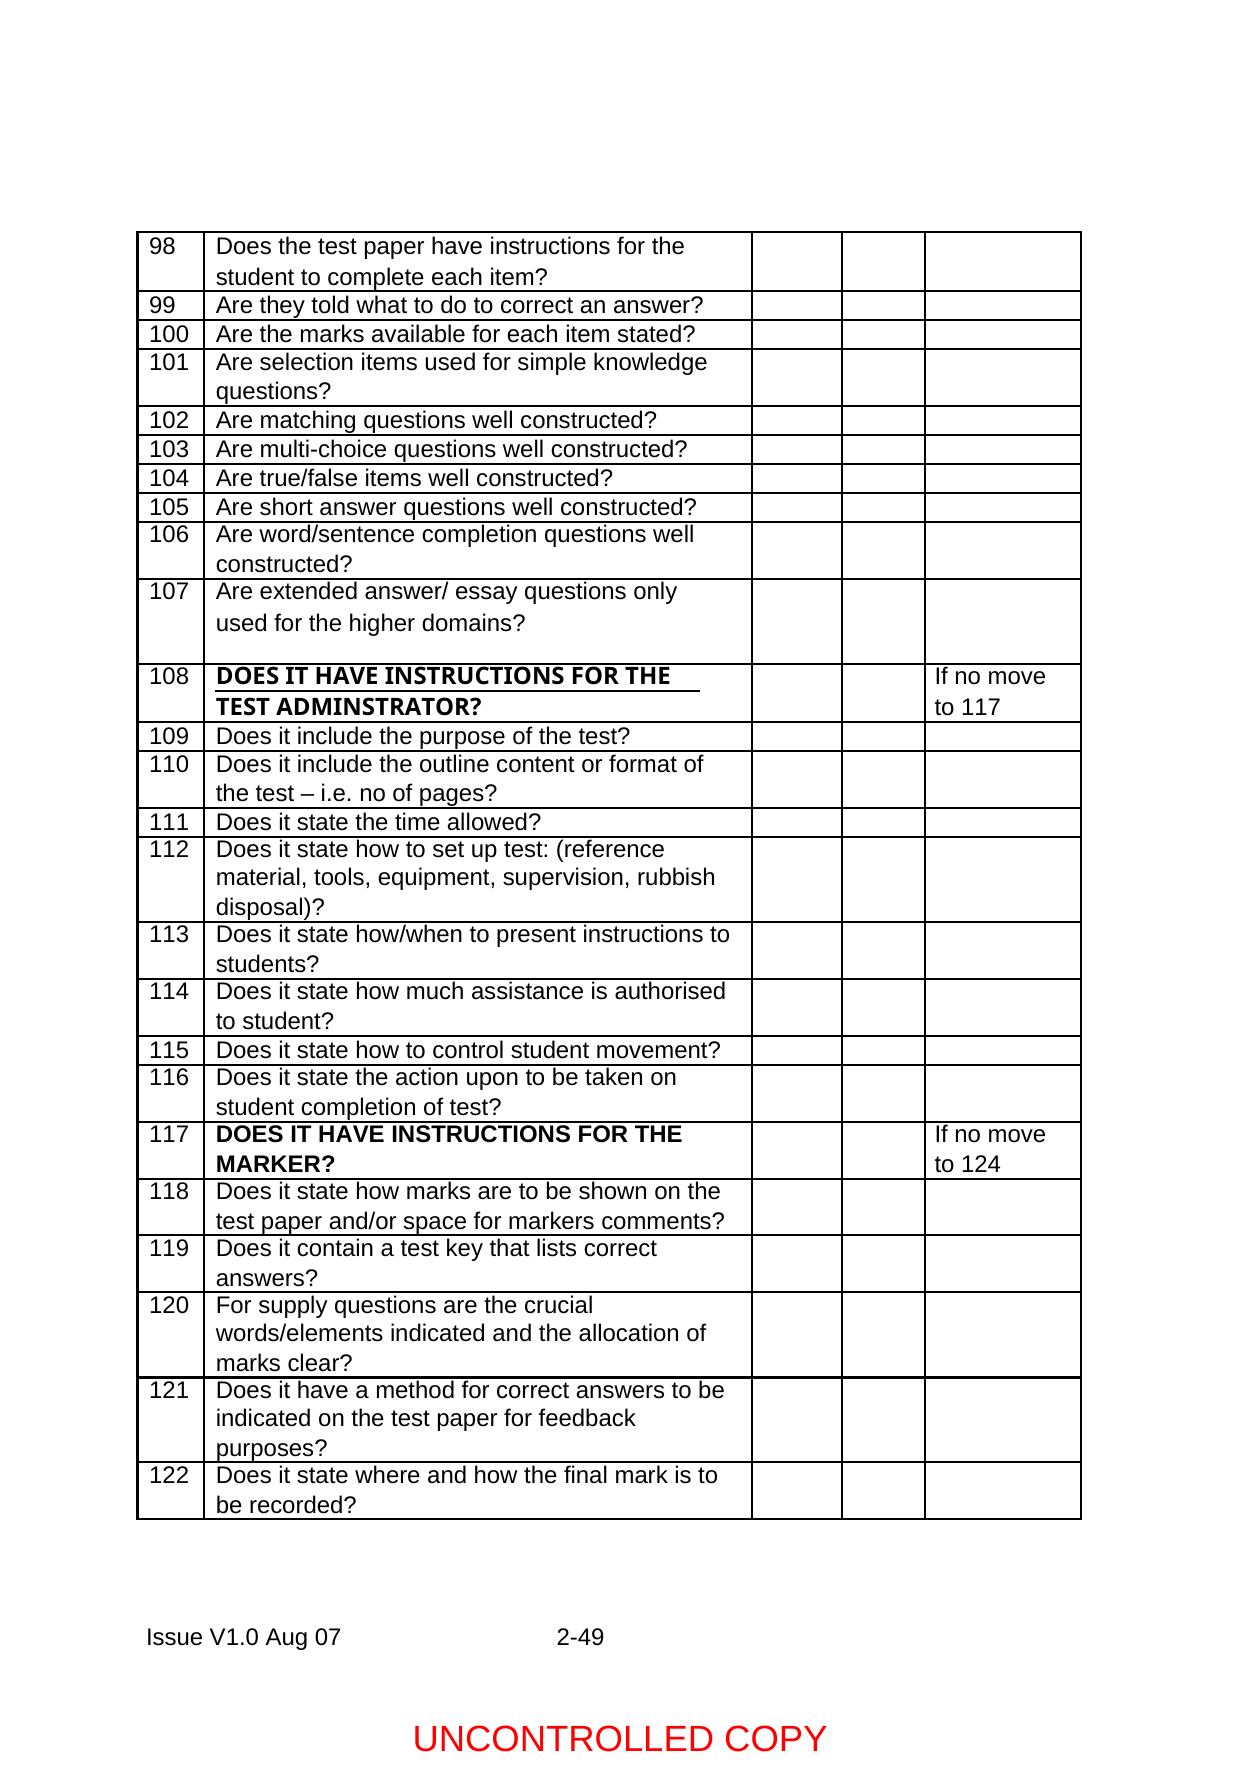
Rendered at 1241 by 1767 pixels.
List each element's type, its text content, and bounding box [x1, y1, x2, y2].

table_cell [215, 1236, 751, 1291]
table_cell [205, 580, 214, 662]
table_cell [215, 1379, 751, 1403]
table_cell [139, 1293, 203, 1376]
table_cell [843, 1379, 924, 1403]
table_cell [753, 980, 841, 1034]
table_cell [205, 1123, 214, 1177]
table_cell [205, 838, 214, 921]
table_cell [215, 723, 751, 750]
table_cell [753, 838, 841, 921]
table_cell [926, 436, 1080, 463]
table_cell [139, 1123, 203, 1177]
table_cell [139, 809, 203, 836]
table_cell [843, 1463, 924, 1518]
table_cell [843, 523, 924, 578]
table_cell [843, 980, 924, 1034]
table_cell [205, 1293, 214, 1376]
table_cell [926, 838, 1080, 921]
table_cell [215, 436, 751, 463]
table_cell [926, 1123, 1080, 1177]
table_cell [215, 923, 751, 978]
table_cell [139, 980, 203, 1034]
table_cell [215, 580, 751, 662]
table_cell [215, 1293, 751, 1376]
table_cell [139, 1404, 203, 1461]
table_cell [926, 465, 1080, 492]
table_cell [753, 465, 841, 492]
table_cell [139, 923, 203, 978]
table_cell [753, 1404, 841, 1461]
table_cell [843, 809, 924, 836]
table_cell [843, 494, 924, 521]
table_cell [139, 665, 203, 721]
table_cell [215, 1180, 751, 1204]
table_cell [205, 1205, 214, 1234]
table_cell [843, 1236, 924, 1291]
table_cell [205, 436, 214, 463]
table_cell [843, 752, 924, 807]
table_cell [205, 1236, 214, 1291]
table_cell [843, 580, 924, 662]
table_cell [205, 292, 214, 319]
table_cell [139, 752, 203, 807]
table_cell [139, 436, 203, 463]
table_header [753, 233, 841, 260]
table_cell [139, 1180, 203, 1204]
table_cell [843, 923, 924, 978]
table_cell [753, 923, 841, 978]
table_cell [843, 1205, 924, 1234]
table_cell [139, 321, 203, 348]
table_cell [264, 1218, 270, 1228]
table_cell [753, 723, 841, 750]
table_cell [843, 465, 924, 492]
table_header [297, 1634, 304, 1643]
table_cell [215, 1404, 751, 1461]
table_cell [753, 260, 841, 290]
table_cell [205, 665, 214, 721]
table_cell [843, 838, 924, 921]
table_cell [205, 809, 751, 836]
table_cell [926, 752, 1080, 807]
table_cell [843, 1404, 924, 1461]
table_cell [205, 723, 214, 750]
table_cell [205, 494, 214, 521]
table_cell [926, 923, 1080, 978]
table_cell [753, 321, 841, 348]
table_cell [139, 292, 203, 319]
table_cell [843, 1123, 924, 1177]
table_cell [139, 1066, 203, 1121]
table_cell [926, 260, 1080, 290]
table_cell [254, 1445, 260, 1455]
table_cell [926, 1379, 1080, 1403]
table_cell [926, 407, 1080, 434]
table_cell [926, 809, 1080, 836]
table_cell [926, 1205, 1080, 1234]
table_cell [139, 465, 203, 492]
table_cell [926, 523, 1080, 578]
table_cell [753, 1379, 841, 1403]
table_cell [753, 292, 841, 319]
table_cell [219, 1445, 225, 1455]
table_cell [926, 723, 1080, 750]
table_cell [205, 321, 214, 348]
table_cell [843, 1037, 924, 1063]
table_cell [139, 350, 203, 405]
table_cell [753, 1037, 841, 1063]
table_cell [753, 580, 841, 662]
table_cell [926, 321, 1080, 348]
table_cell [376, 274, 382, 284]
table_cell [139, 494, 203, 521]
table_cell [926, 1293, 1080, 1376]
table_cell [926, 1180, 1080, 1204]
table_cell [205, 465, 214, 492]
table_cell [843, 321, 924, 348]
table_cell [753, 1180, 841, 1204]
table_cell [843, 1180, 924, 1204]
text UNCONTROLLED COPY [135, 1717, 1104, 1759]
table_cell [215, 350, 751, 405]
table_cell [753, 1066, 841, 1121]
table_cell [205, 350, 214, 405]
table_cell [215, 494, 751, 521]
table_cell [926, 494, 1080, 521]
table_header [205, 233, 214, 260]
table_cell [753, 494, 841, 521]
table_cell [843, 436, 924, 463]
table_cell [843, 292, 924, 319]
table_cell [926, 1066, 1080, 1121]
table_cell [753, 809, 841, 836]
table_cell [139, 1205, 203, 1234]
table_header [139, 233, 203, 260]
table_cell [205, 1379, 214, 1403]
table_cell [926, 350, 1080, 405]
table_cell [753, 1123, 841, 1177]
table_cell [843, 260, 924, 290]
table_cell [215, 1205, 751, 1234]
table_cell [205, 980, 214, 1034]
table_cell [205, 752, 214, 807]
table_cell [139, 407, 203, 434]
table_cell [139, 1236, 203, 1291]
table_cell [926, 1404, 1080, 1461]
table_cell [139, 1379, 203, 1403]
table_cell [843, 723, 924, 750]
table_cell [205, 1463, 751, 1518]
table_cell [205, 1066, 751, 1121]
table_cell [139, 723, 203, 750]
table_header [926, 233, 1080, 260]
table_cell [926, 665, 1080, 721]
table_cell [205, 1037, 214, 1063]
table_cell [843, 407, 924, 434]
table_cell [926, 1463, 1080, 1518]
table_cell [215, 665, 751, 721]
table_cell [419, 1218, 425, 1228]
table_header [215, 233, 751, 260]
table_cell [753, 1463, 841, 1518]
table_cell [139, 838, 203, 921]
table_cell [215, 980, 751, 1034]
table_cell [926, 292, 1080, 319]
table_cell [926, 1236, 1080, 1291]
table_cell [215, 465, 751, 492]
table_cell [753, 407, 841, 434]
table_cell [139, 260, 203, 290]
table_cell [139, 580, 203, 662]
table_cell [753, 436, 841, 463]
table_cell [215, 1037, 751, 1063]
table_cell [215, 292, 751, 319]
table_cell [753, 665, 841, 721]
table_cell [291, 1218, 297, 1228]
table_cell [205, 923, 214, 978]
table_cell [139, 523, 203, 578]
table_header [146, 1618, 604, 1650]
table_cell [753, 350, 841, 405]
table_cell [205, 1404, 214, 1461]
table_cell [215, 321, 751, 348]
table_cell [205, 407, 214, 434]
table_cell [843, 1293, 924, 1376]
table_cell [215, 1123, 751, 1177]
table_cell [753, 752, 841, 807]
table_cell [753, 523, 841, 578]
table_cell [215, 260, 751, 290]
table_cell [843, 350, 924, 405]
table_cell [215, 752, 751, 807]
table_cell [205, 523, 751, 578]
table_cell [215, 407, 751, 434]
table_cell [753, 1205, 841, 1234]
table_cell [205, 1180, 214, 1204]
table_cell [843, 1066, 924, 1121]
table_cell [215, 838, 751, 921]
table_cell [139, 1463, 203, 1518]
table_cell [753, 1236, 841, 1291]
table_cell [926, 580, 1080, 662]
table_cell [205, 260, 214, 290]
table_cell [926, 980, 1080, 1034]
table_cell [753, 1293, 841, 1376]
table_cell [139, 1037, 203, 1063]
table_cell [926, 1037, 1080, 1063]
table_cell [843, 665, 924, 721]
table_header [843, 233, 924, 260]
